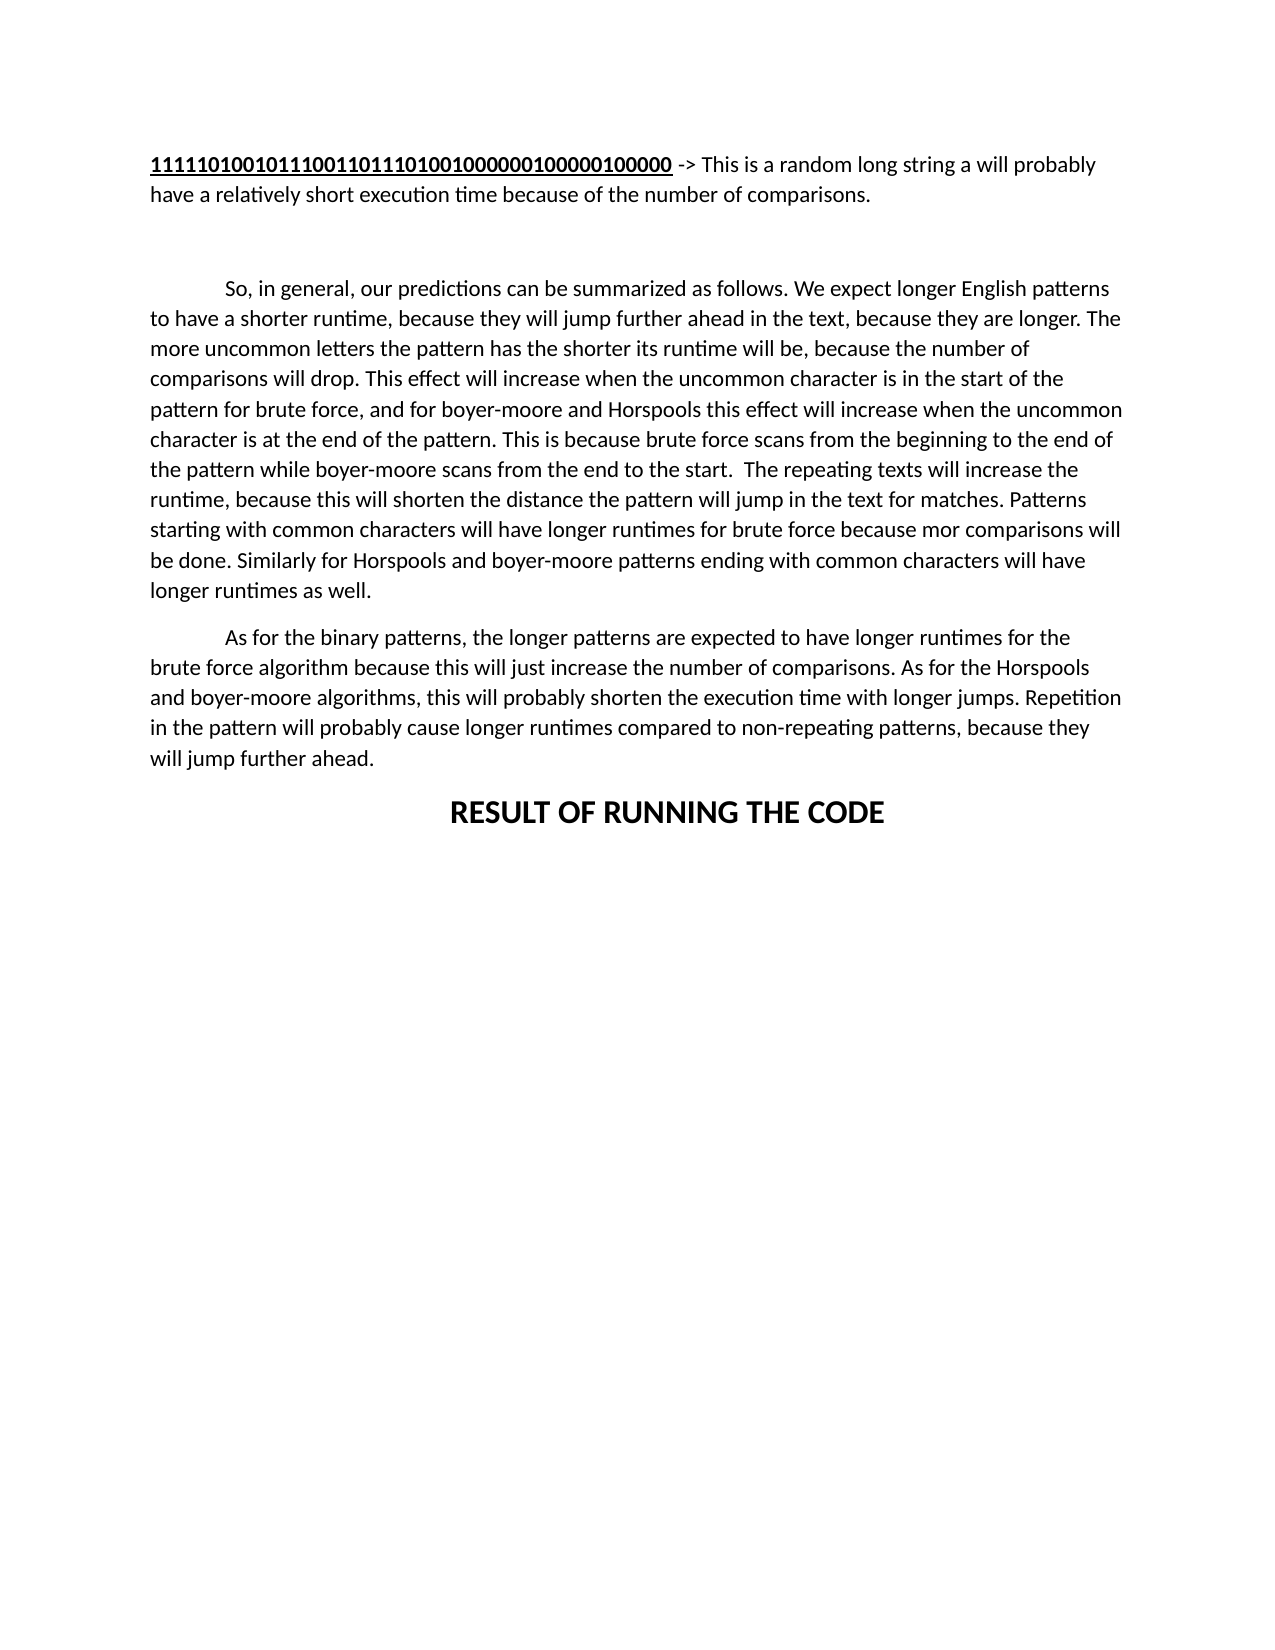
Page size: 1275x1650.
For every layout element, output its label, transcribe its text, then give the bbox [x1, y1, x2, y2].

text 111110100101110011011101001000000100000100000 -> This is a random long string a will probably have a relatively short execution time because of the number of comparisons. [150, 150, 1125, 208]
text So, in general, our predictions can be summarized as follows. We expect longer English patterns to have a shorter runtime, because they will jump further ahead in the text, because they are longer. The more uncommon letters the pattern has the shorter its runtime will be, because the number of comparisons will drop. This effect will increase when the uncommon character is in the start of the pattern for brute force, and for boyer-moore and Horspools this effect will increase when the uncommon character is at the end of the pattern. This is because brute force scans from the beginning to the end of the pattern while boyer-moore scans from the end to the start. The repeating texts will increase the runtime, because this will shorten the distance the pattern will jump in the text for matches. Patterns starting with common characters will have longer runtimes for brute force because mor comparisons will be done. Similarly for Horspools and boyer-moore patterns ending with common characters will have longer runtimes as well. [150, 274, 1125, 604]
text RESULT OF RUNNING THE CODE [150, 791, 1125, 831]
text As for the binary patterns, the longer patterns are expected to have longer runtimes for the brute force algorithm because this will just increase the number of comparisons. As for the Horspools and boyer-moore algorithms, this will probably shorten the execution time with longer jumps. Repetition in the pattern will probably cause longer runtimes compared to non-repeating patterns, because they will jump further ahead. [150, 623, 1125, 772]
